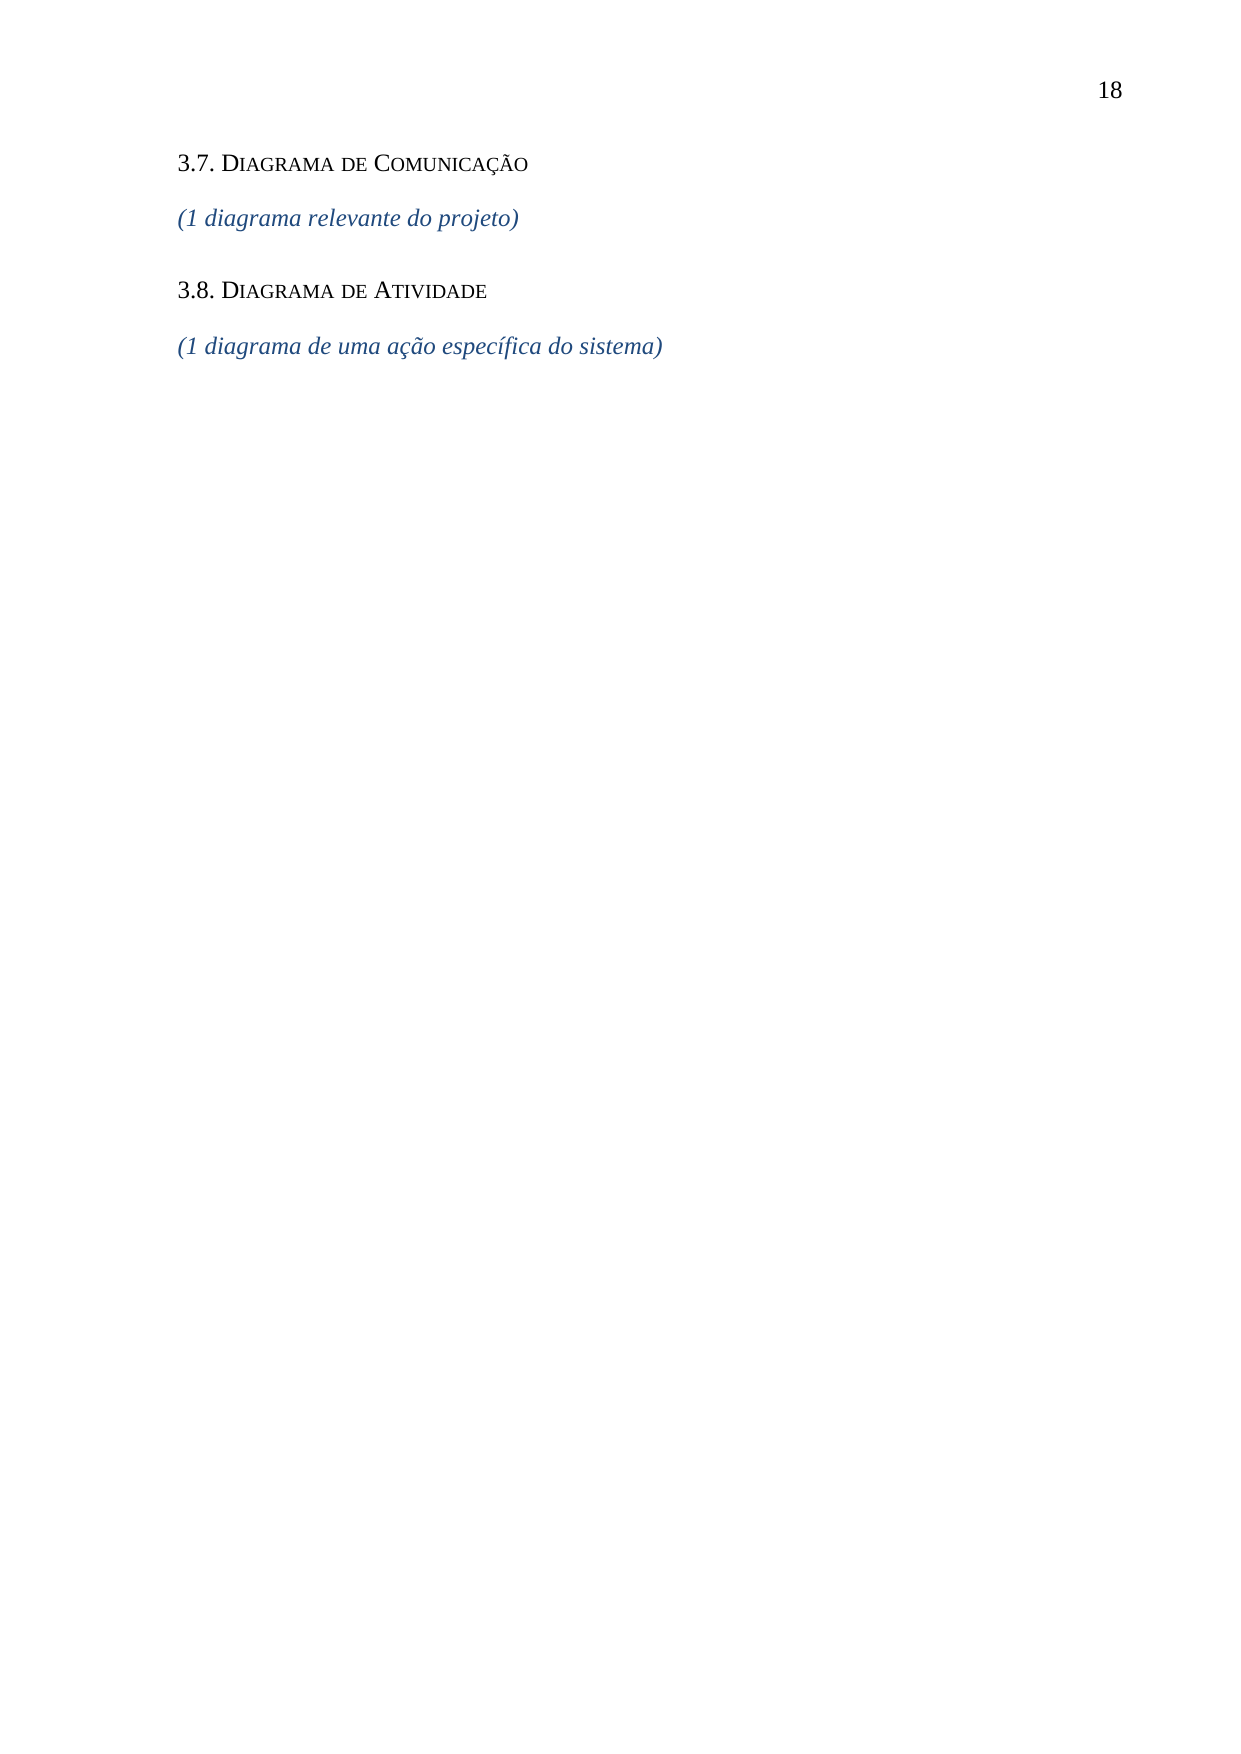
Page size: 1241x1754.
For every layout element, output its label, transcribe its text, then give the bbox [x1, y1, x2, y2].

subtitle 3.7. Diagrama de Comunicação [177, 148, 1122, 176]
subtitle 3.8. Diagrama de Atividade [177, 275, 1122, 304]
text (1 diagrama relevante do projeto) [177, 203, 1122, 232]
text (1 diagrama de uma ação específica do sistema) [177, 331, 1122, 359]
